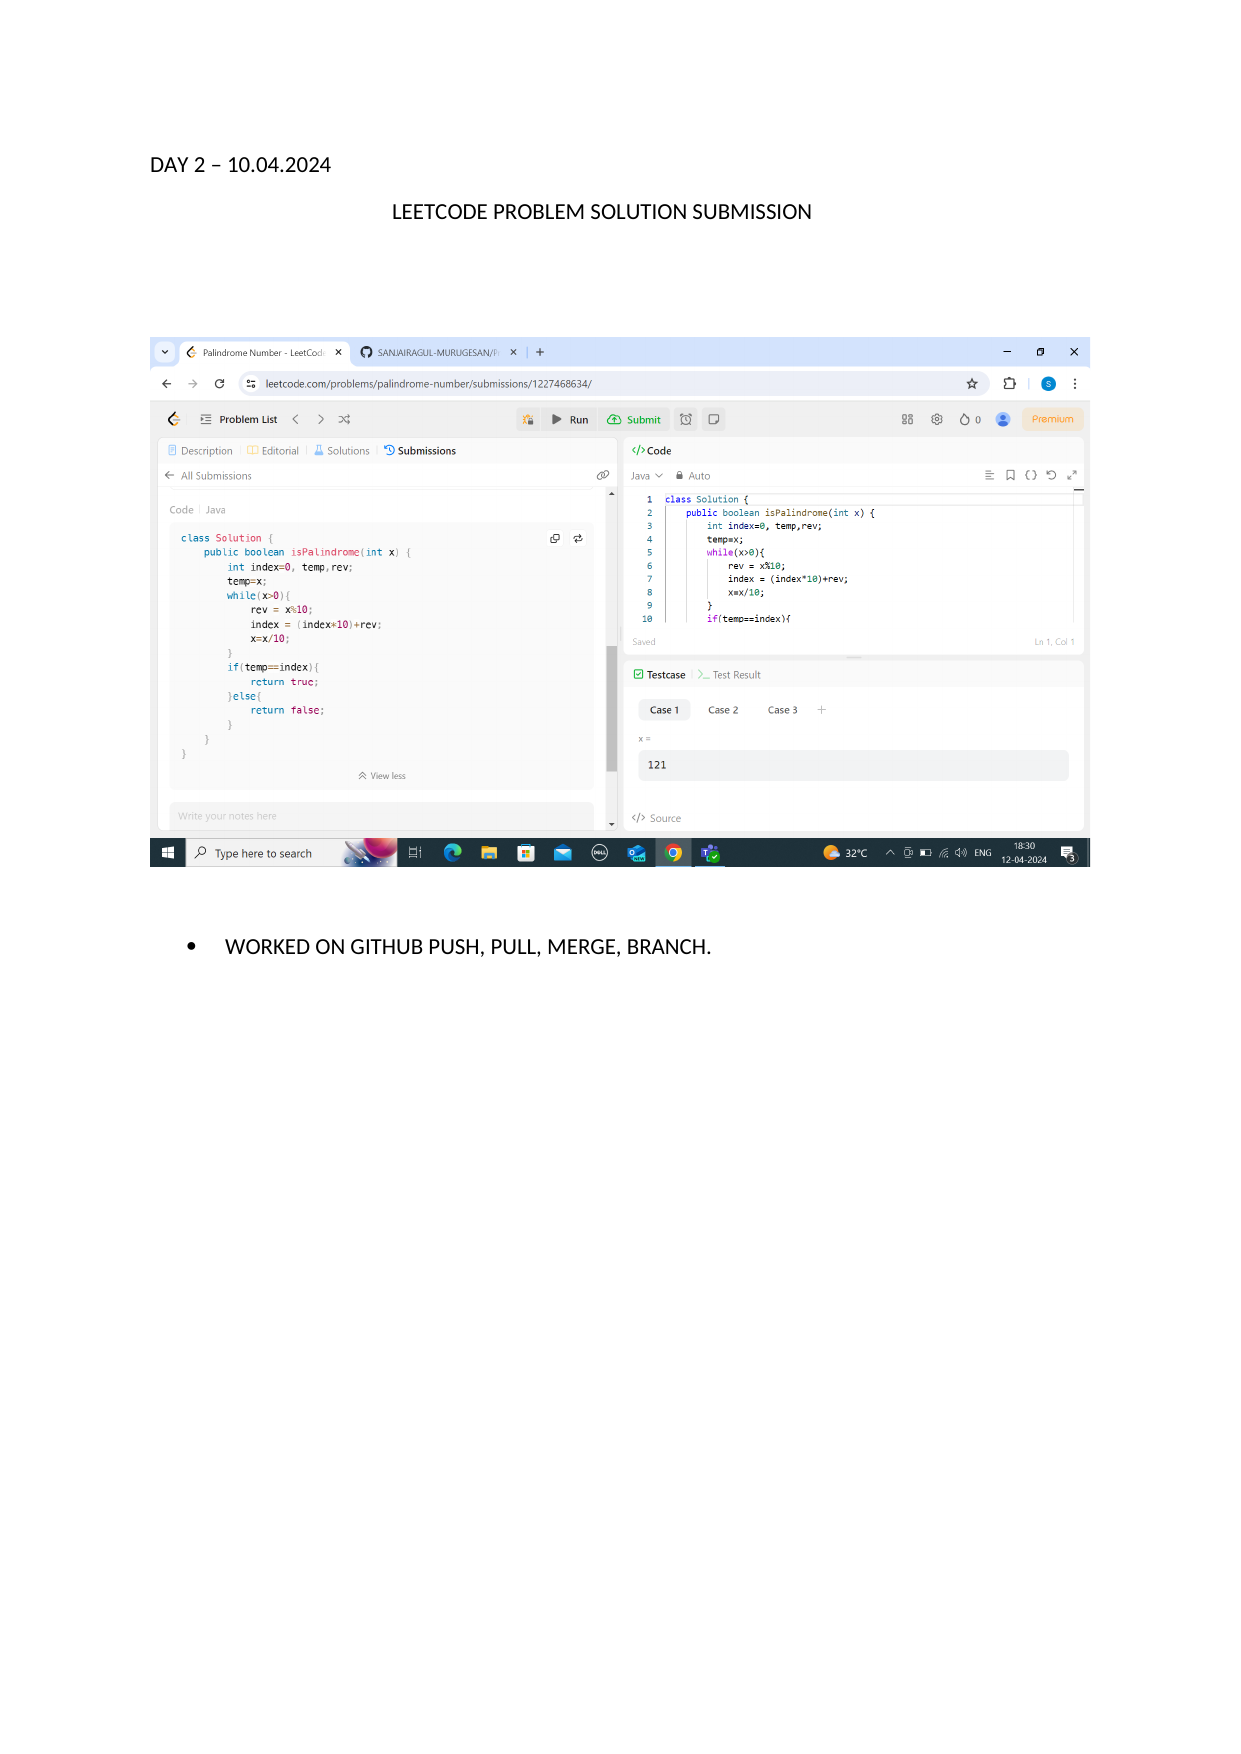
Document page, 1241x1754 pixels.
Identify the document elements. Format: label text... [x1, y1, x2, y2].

picture [150, 337, 1091, 867]
text DAY 2 – 10.04.2024 [150, 150, 1090, 178]
text LEETCODE PROBLEM SOLUTION SUBMISSION [150, 197, 1090, 225]
list WORKED ON GITHUB PUSH, PULL, MERGE, BRANCH. [187, 932, 1090, 960]
